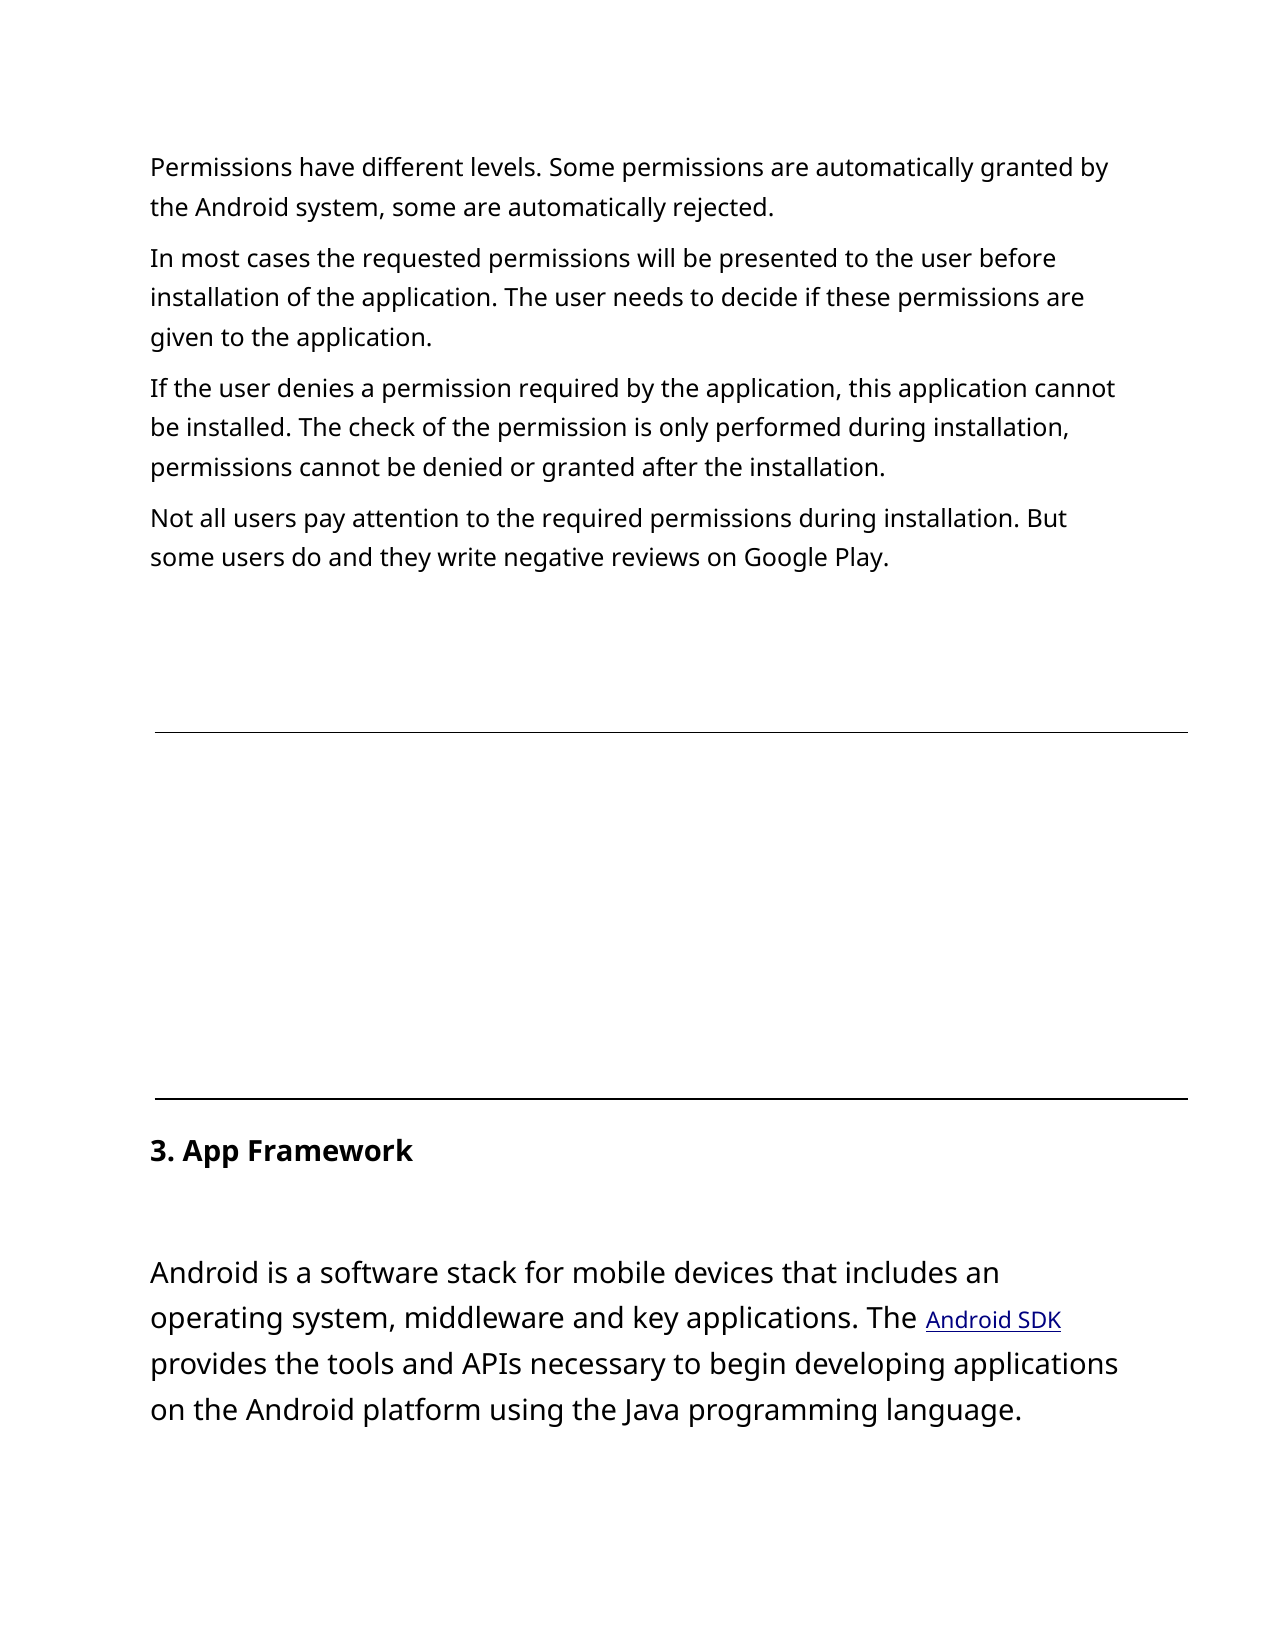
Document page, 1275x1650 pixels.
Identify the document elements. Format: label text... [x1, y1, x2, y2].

text Not all users pay attention to the required permissions during installation. But some users do and they write negative reviews on Google Play. [150, 501, 1125, 574]
subtitle 3. App Framework [150, 1130, 1125, 1170]
text If the user denies a permission required by the application, this application cannot be installed. The check of the permission is only performed during installation, permissions cannot be denied or granted after the installation. [150, 371, 1125, 483]
text In most cases the requested permissions will be presented to the user before installation of the application. The user needs to decide if these permissions are given to the application. [150, 241, 1125, 353]
text Permissions have different levels. Some permissions are automatically granted by the Android system, some are automatically rejected. [150, 150, 1125, 223]
text Android is a software stack for mobile devices that includes an operating system, middleware and key applications. The Android SDK provides the tools and APIs necessary to begin developing applications on the Android platform using the Java programming language. [150, 1252, 1125, 1428]
